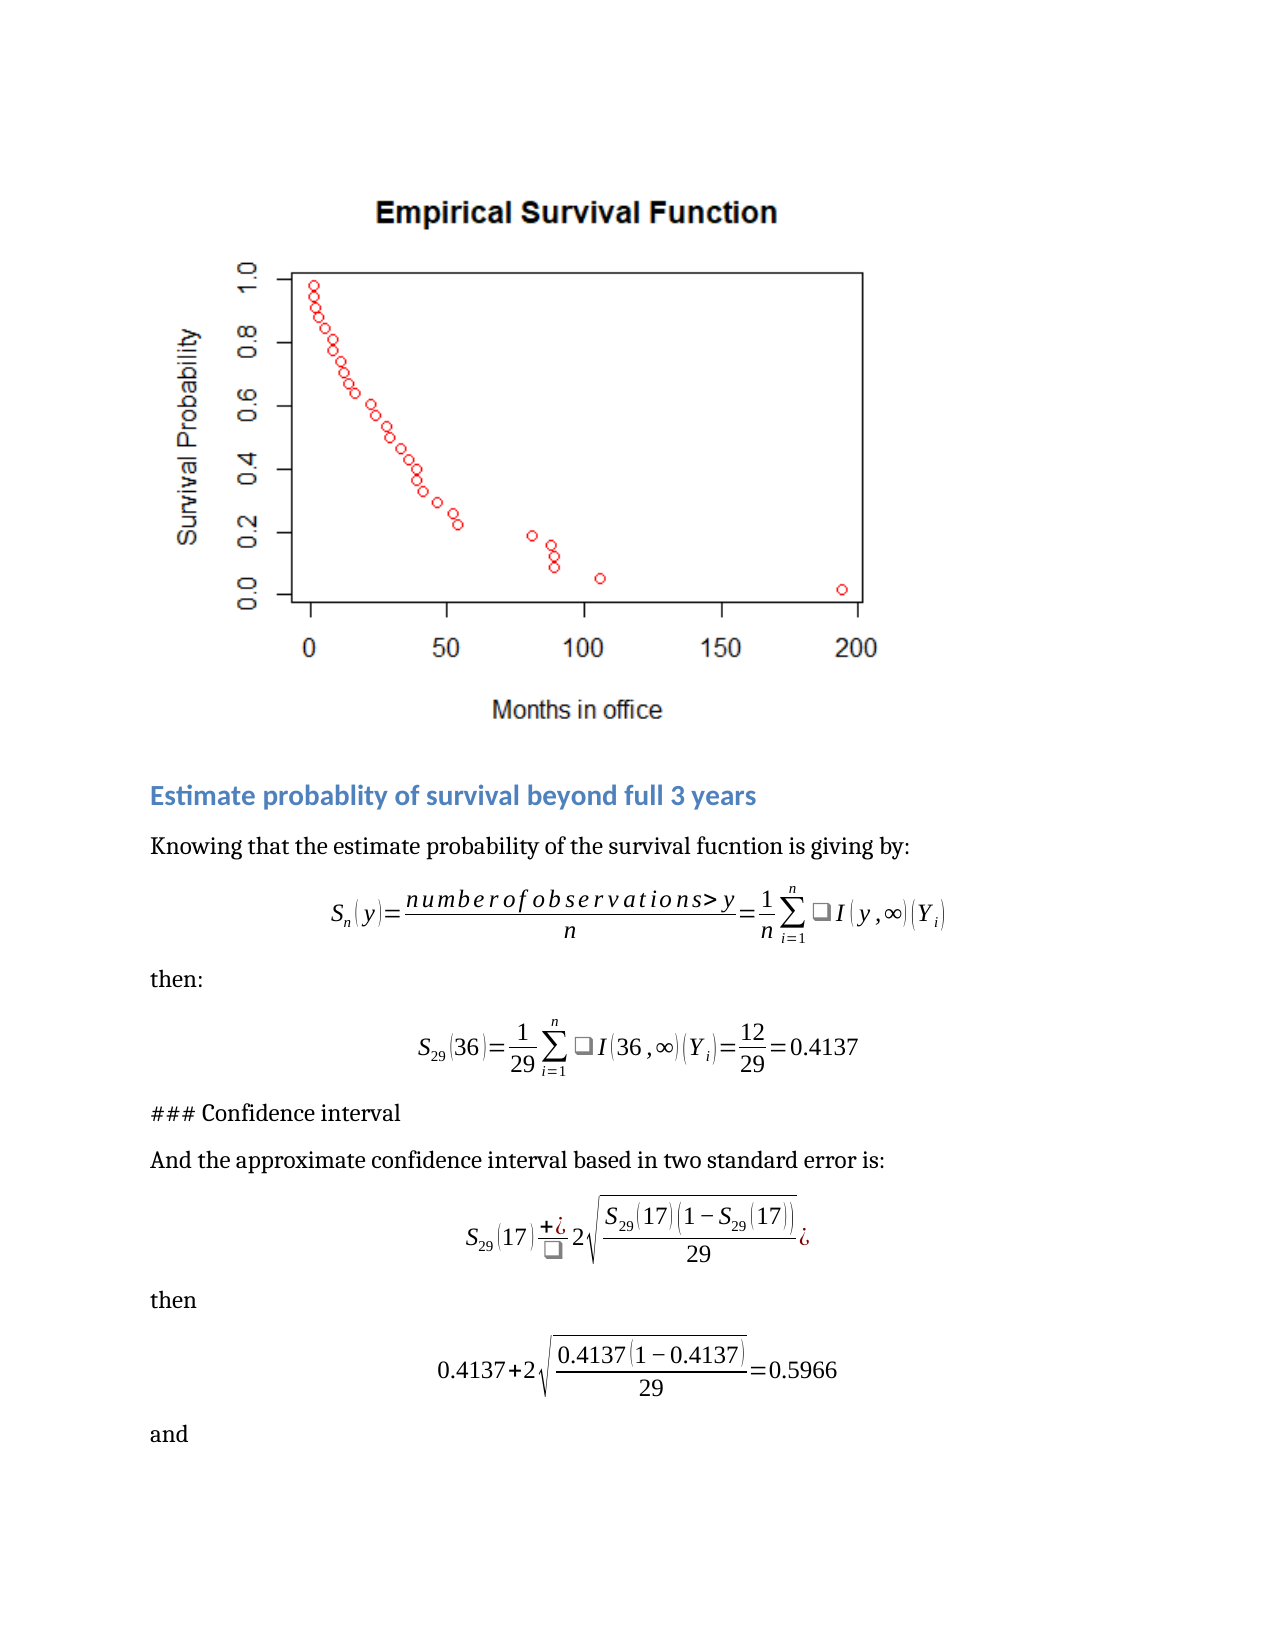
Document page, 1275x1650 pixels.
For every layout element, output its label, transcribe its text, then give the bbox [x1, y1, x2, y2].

text then: [150, 965, 1125, 994]
text and [150, 1420, 1125, 1448]
text Knowing that the estimate probability of the survival fucntion is giving by: [150, 832, 1125, 860]
text ### Confidence interval [150, 1099, 1125, 1127]
text And the approximate confidence interval based in two standard error is: [150, 1146, 1125, 1175]
subtitle Estimate probablity of survival beyond full 3 years [150, 777, 1125, 813]
text then [150, 1286, 1125, 1315]
picture [168, 150, 927, 757]
